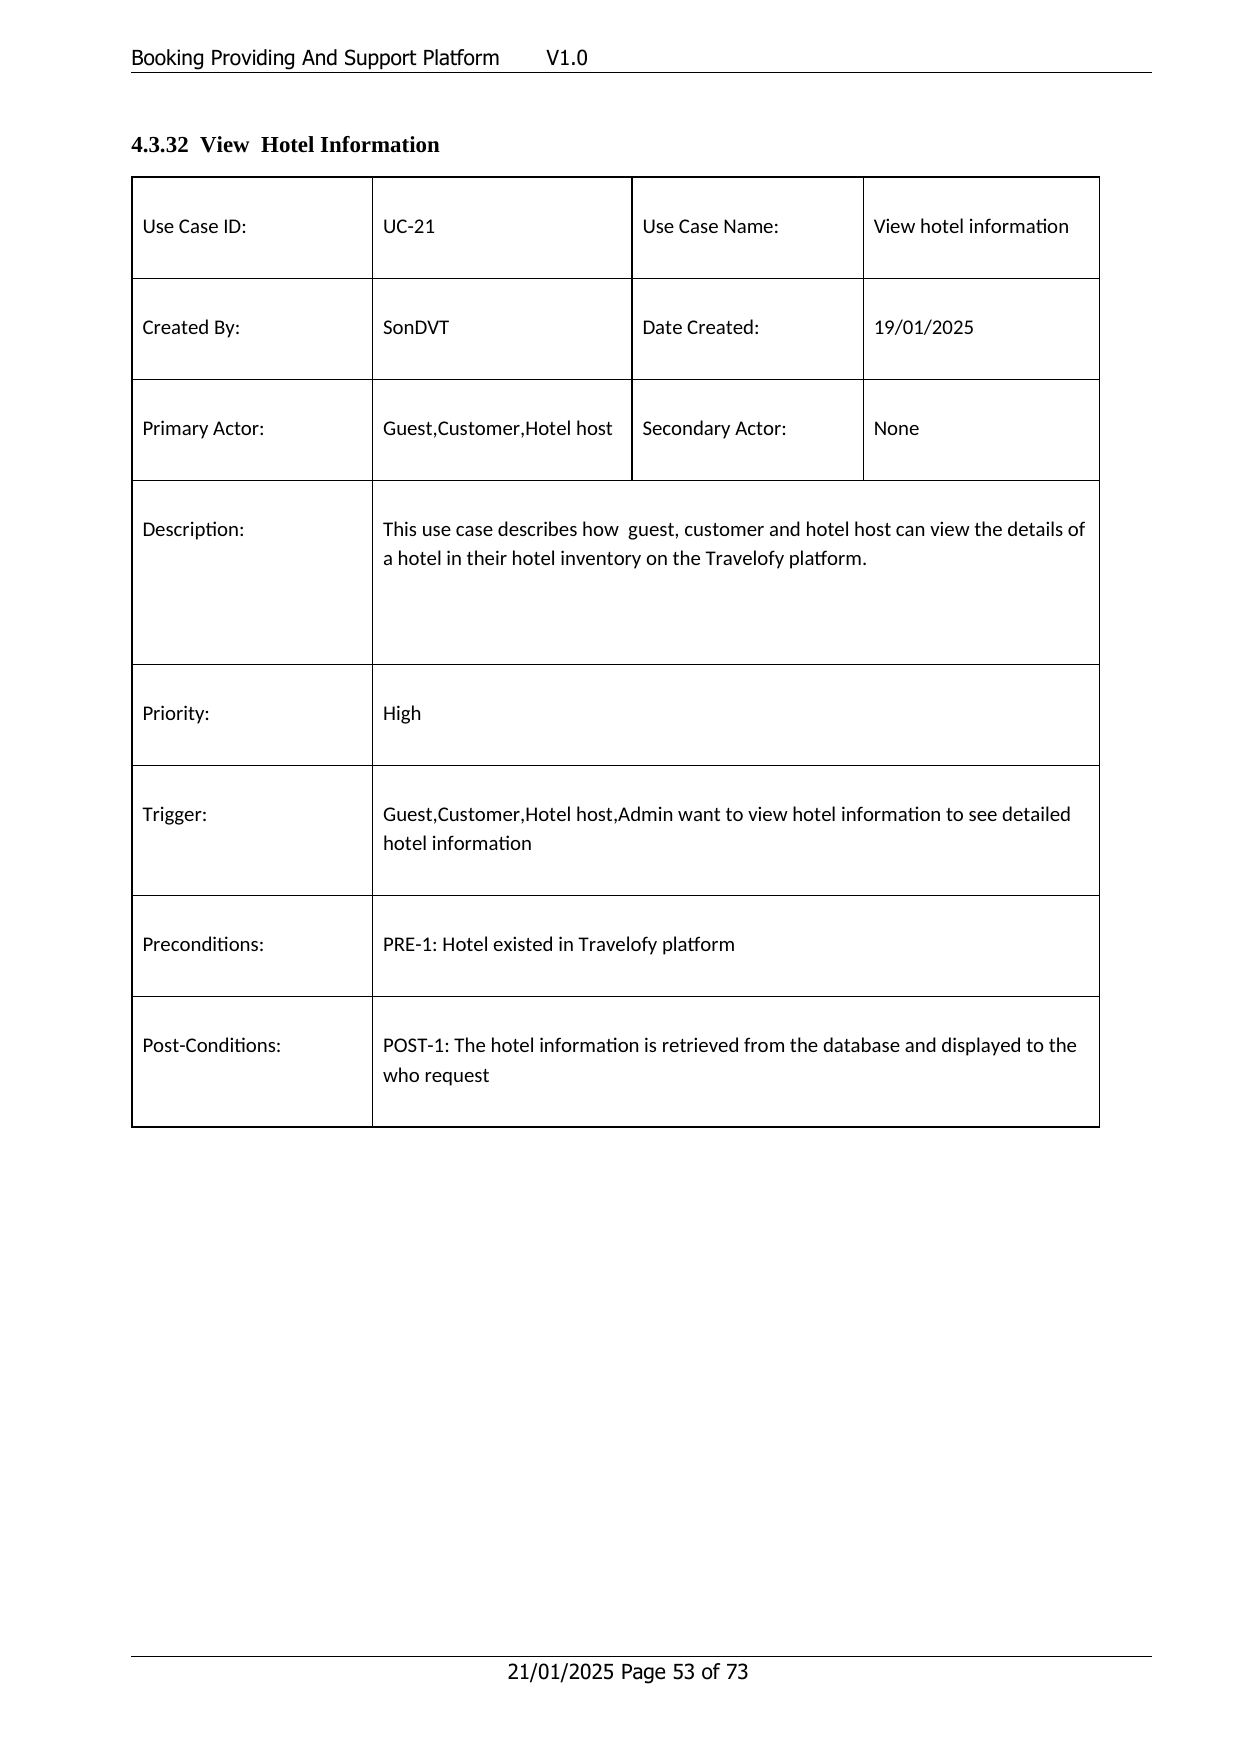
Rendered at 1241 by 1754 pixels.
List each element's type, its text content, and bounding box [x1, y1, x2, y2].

table_cell This use case describes how guest, customer and hotel host can view the details of a hotel in their hotel inventory on the Travelofy platform. [373, 481, 1099, 664]
table_cell Preconditions: [133, 896, 372, 996]
table_cell Created By: [133, 279, 372, 378]
table_cell High [373, 665, 1099, 765]
table_cell SonDVT [373, 279, 631, 378]
table_cell None [864, 380, 1099, 479]
text 4.3.32 View Hotel Information [131, 131, 1152, 158]
table_cell Post-Conditions: [133, 997, 372, 1126]
table_cell Primary Actor: [133, 380, 372, 479]
table_cell Date Created: [633, 279, 863, 378]
table_cell Guest,Customer,Hotel host,Admin want to view hotel information to see detailed hotel information [373, 766, 1099, 895]
table_cell Guest,Customer,Hotel host [373, 380, 631, 479]
table_header Use Case ID: [133, 178, 372, 277]
table_cell 19/01/2025 [864, 279, 1099, 378]
table_cell Trigger: [133, 766, 372, 895]
table_cell Secondary Actor: [633, 380, 863, 479]
table_cell Description: [133, 481, 372, 664]
table_header View hotel information [864, 178, 1099, 277]
table_header Use Case Name: [633, 178, 863, 277]
table_cell Priority: [133, 665, 372, 765]
table_cell PRE-1: Hotel existed in Travelofy platform [373, 896, 1099, 996]
table_header UC-21 [373, 178, 631, 277]
table_cell POST-1: The hotel information is retrieved from the database and displayed to the who request [373, 997, 1099, 1126]
